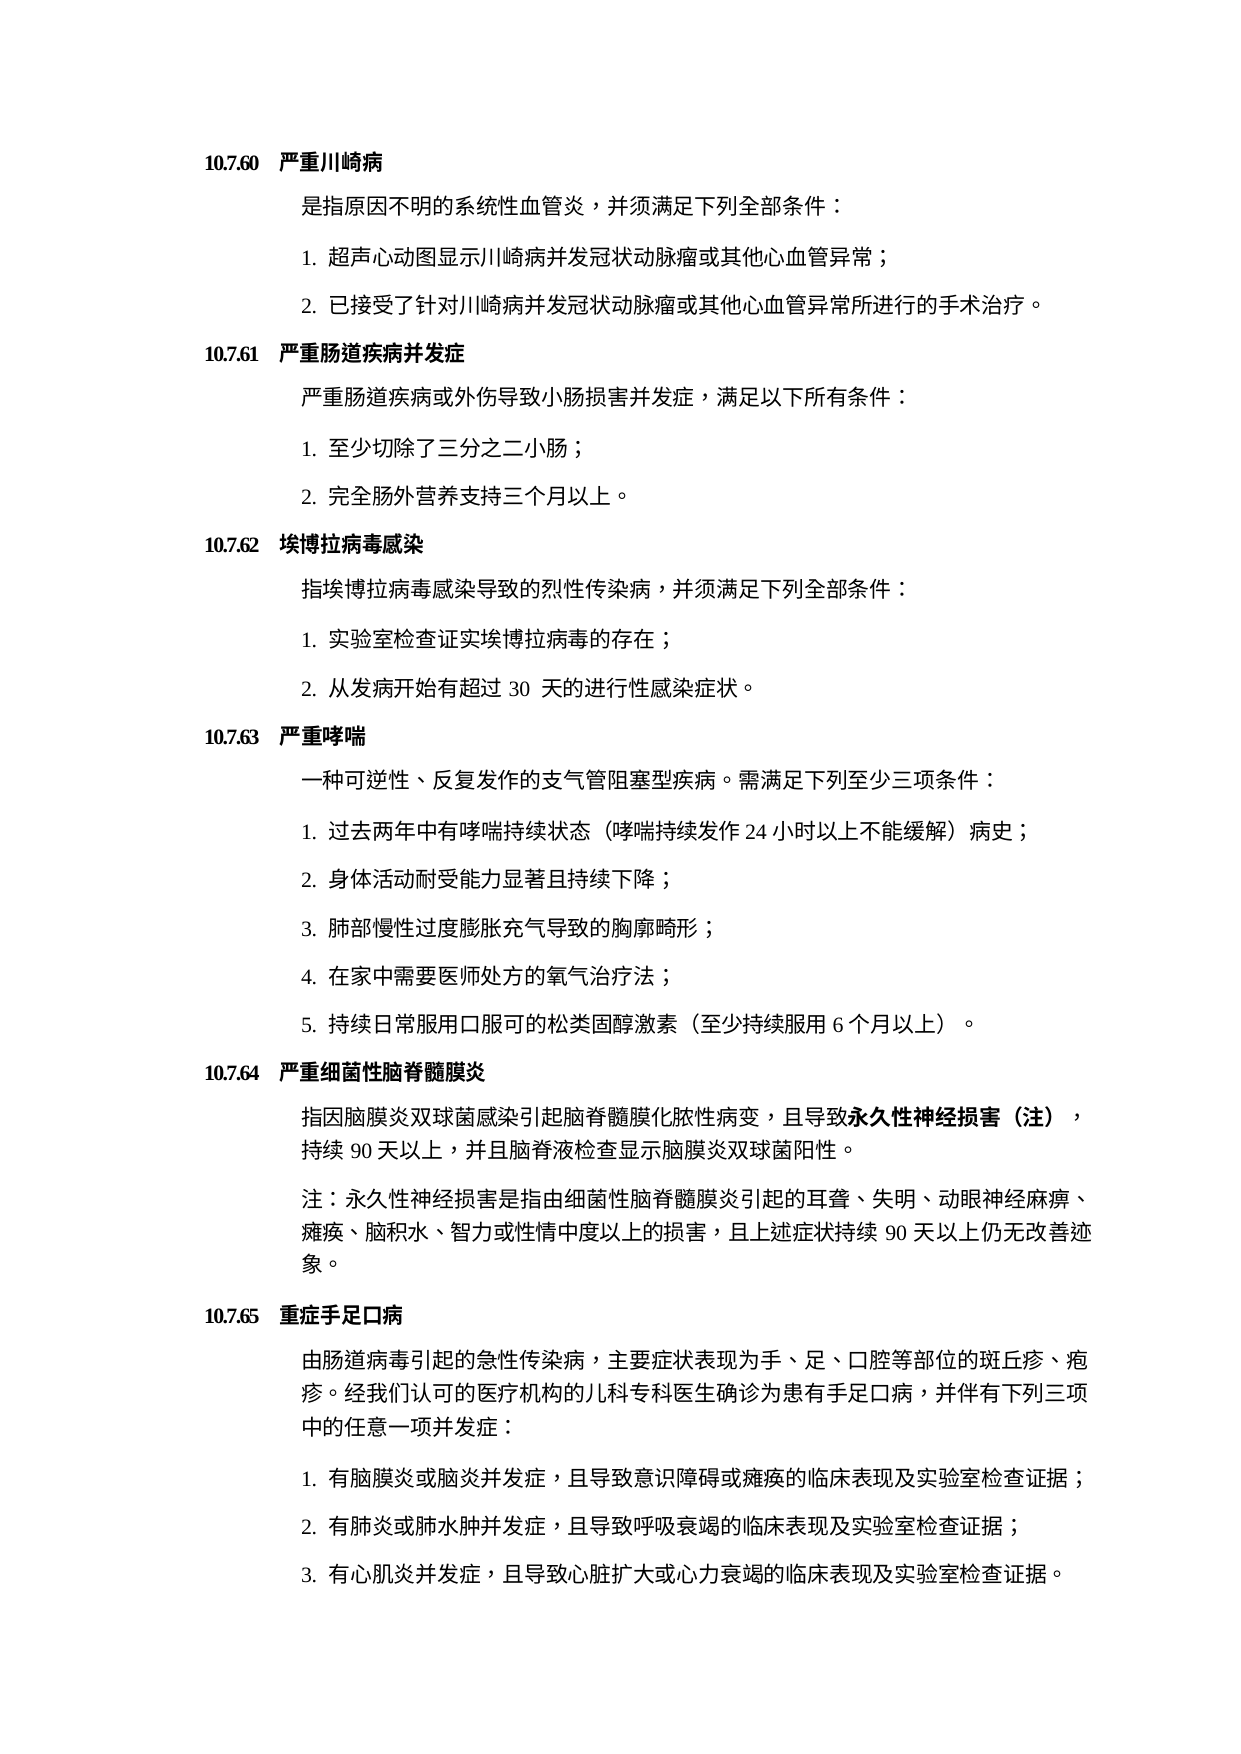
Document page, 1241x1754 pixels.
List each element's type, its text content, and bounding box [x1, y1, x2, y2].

list 已接受了针对川崎病并发冠状动脉瘤或其他心血管异常所进行的手术治疗。 [301, 290, 1105, 319]
text 注：永久性神经损害是指由细菌性脑脊髓膜炎引起的耳聋、失明、动眼神经麻痹、瘫痪、脑积水、智力或性情中度以上的损害，且上述症状持续 90 天以上仍无改善迹象。 [301, 1184, 1093, 1279]
subtitle 严重哮喘 [204, 721, 1105, 751]
text 由肠道病毒引起的急性传染病，主要症状表现为手、足、口腔等部位的斑丘疹、疱疹。经我们认可的医疗机构的儿科专科医生确诊为患有手足口病，并伴有下列三项中的任意一项并发症： [301, 1344, 1088, 1442]
text 严重肠道疾病或外伤导致小肠损害并发症，满足以下所有条件： [301, 382, 1105, 412]
subtitle 严重细菌性脑脊髓膜炎 [204, 1057, 1105, 1087]
list 有肺炎或肺水肿并发症，且导致呼吸衰竭的临床表现及实验室检查证据； [301, 1511, 1105, 1541]
list 超声心动图显示川崎病并发冠状动脉瘤或其他心血管异常； [301, 241, 1105, 271]
list 至少切除了三分之二小肠； [301, 433, 1105, 463]
list 过去两年中有哮喘持续状态（哮喘持续发作 24 小时以上不能缓解）病史； [301, 816, 1105, 846]
subtitle 重症手足口病 [204, 1300, 1105, 1330]
text 指因脑膜炎双球菌感染引起脑脊髓膜化脓性病变，且导致永久性神经损害（注）， 持续 90 天以上，并且脑脊液检查显示脑膜炎双球菌阳性。 [301, 1102, 1089, 1165]
list 身体活动耐受能力显著且持续下降； [301, 864, 1105, 894]
list 完全肠外营养支持三个月以上。 [301, 481, 1105, 511]
list 肺部慢性过度膨胀充气导致的胸廓畸形； [301, 913, 1105, 942]
list 有脑膜炎或脑炎并发症，且导致意识障碍或瘫痪的临床表现及实验室检查证据； [301, 1462, 1105, 1492]
list 严重川崎病 [204, 146, 1105, 176]
list 实验室检查证实埃博拉病毒的存在； [301, 624, 1105, 654]
list 在家中需要医师处方的氧气治疗法； [301, 961, 1105, 991]
subtitle 严重肠道疾病并发症 [204, 338, 1105, 368]
text 指埃博拉病毒感染导致的烈性传染病，并须满足下列全部条件： [301, 574, 1105, 604]
list 从发病开始有超过 30 天的进行性感染症状。 [301, 673, 1105, 702]
text 是指原因不明的系统性血管炎，并须满足下列全部条件： [301, 191, 1105, 221]
subtitle 埃博拉病毒感染 [204, 529, 1105, 559]
list 持续日常服用口服可的松类固醇激素（至少持续服用 6 个月以上）。 [301, 1009, 1105, 1039]
text 一种可逆性、反复发作的支气管阻塞型疾病。需满足下列至少三项条件： [301, 765, 1105, 795]
list 有心肌炎并发症，且导致心脏扩大或心力衰竭的临床表现及实验室检查证据。 [301, 1559, 1105, 1589]
